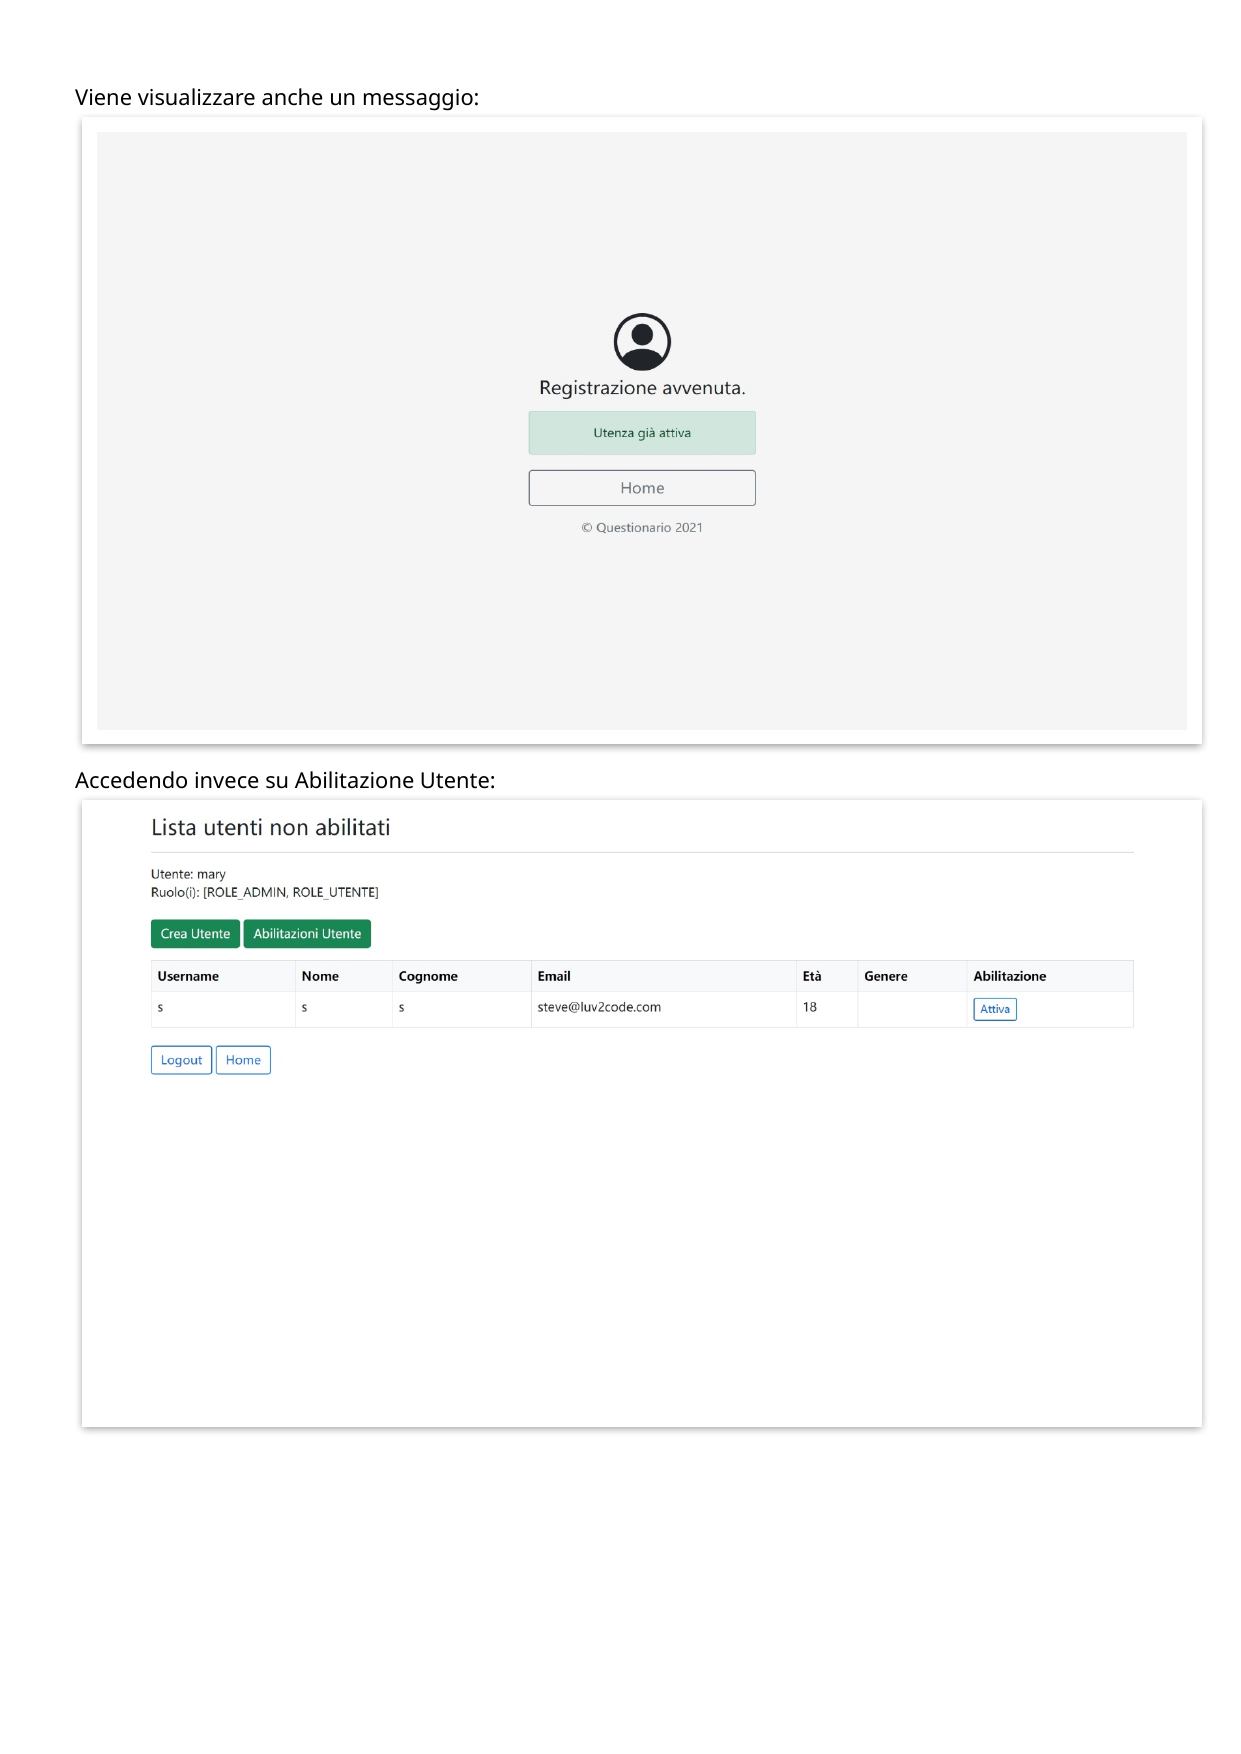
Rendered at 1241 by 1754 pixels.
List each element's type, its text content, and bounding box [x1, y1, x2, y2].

picture [97, 132, 1187, 730]
picture [97, 814, 1187, 1412]
text Accedendo invece su Abilitazione Utente: [75, 763, 1165, 796]
text Viene visualizzare anche un messaggio: [75, 81, 1165, 113]
